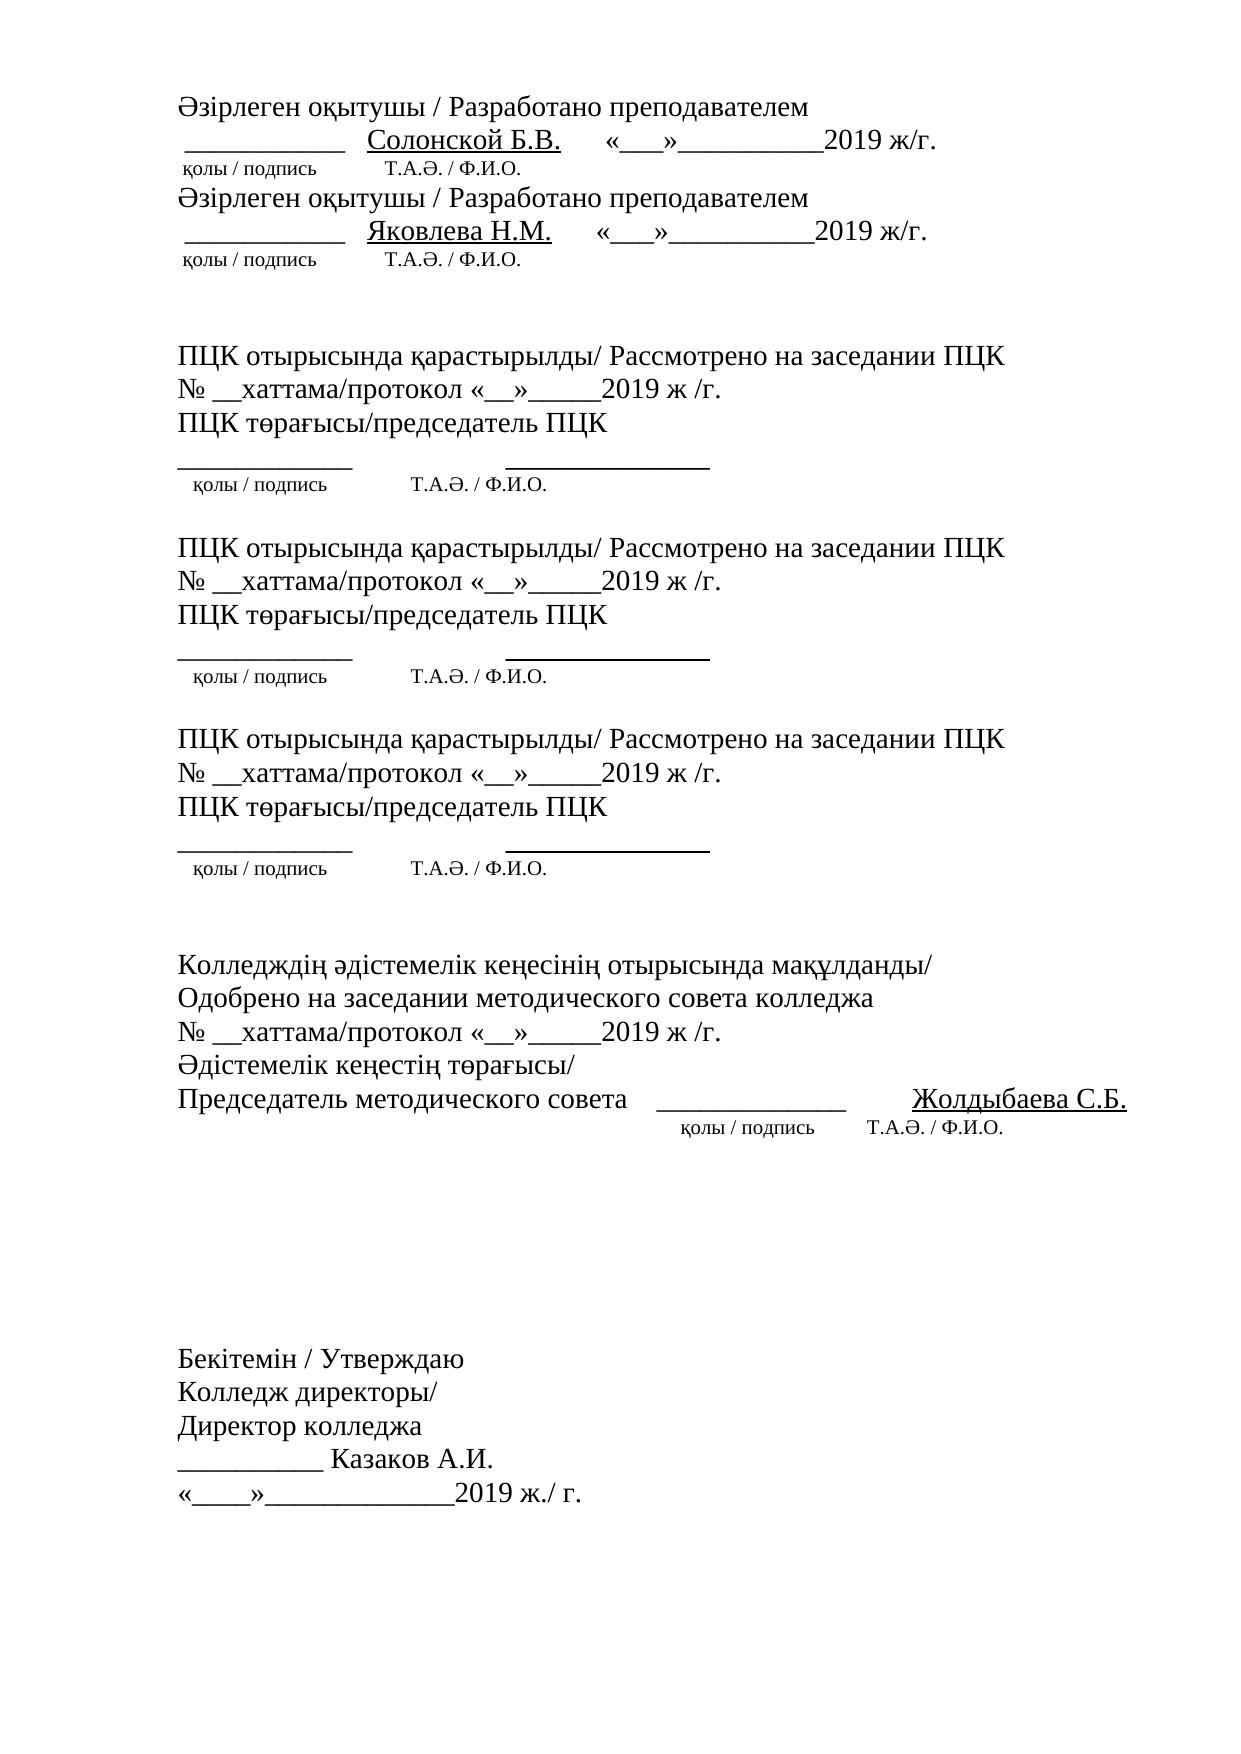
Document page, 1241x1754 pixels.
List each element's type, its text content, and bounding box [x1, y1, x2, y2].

text Әзірлеген оқытушы / Разработано преподавателем [177, 89, 1167, 122]
text ___________ Солонской Б.В. «___»__________2019 ж/г. [177, 122, 1167, 156]
text ____________ ______________ [177, 439, 1167, 472]
text ПЦК төрағысы/председатель ПЦК [177, 789, 1167, 822]
text қолы / подпись Т.А.Ә. / Ф.И.О. [177, 664, 1167, 688]
text қолы / подпись Т.А.Ә. / Ф.И.О. [177, 1114, 1167, 1139]
text қолы / подпись Т.А.Ә. / Ф.И.О. [177, 247, 1167, 271]
text ПЦК отырысында қарастырылды/ Рассмотрено на заседании ПЦК [177, 722, 1167, 755]
text ____________ ______________ [177, 822, 1167, 856]
text Директор колледжа [177, 1408, 1167, 1442]
text ___________ Яковлева Н.М. «___»__________2019 ж/г. [177, 213, 1167, 247]
text қолы / подпись Т.А.Ә. / Ф.И.О. [177, 472, 1167, 496]
text Председатель методического совета _____________ Жолдыбаева С.Б. [177, 1081, 1167, 1114]
text Колледж директоры/ [177, 1374, 1167, 1408]
text қолы / подпись Т.А.Ә. / Ф.И.О. [177, 156, 1167, 180]
text ПЦК төрағысы/председатель ПЦК [177, 405, 1167, 439]
text ПЦК төрағысы/председатель ПЦК [177, 597, 1167, 630]
text «____»_____________2019 ж./ г. [177, 1475, 1167, 1509]
text № __хаттама/протокол «__»_____2019 ж /г. [177, 372, 1167, 405]
text __________ Казаков А.И. [177, 1442, 1167, 1475]
text Одобрено на заседании методического совета колледжа [177, 980, 1167, 1014]
text № __хаттама/протокол «__»_____2019 ж /г. [177, 1014, 1167, 1047]
text Әдістемелік кеңестің төрағысы/ [177, 1047, 1167, 1081]
text № __хаттама/протокол «__»_____2019 ж /г. [177, 563, 1167, 597]
text қолы / подпись Т.А.Ә. / Ф.И.О. [177, 856, 1167, 880]
text ПЦК отырысында қарастырылды/ Рассмотрено на заседании ПЦК [177, 338, 1167, 372]
text Колледждің әдістемелік кеңесінің отырысында мақұлданды/ [177, 947, 1167, 980]
text № __хаттама/протокол «__»_____2019 ж /г. [177, 755, 1167, 789]
text ПЦК отырысында қарастырылды/ Рассмотрено на заседании ПЦК [177, 530, 1167, 563]
text Бекітемін / Утверждаю [177, 1341, 1167, 1374]
text ____________ ______________ [177, 630, 1167, 664]
text Әзірлеген оқытушы / Разработано преподавателем [177, 180, 1167, 213]
